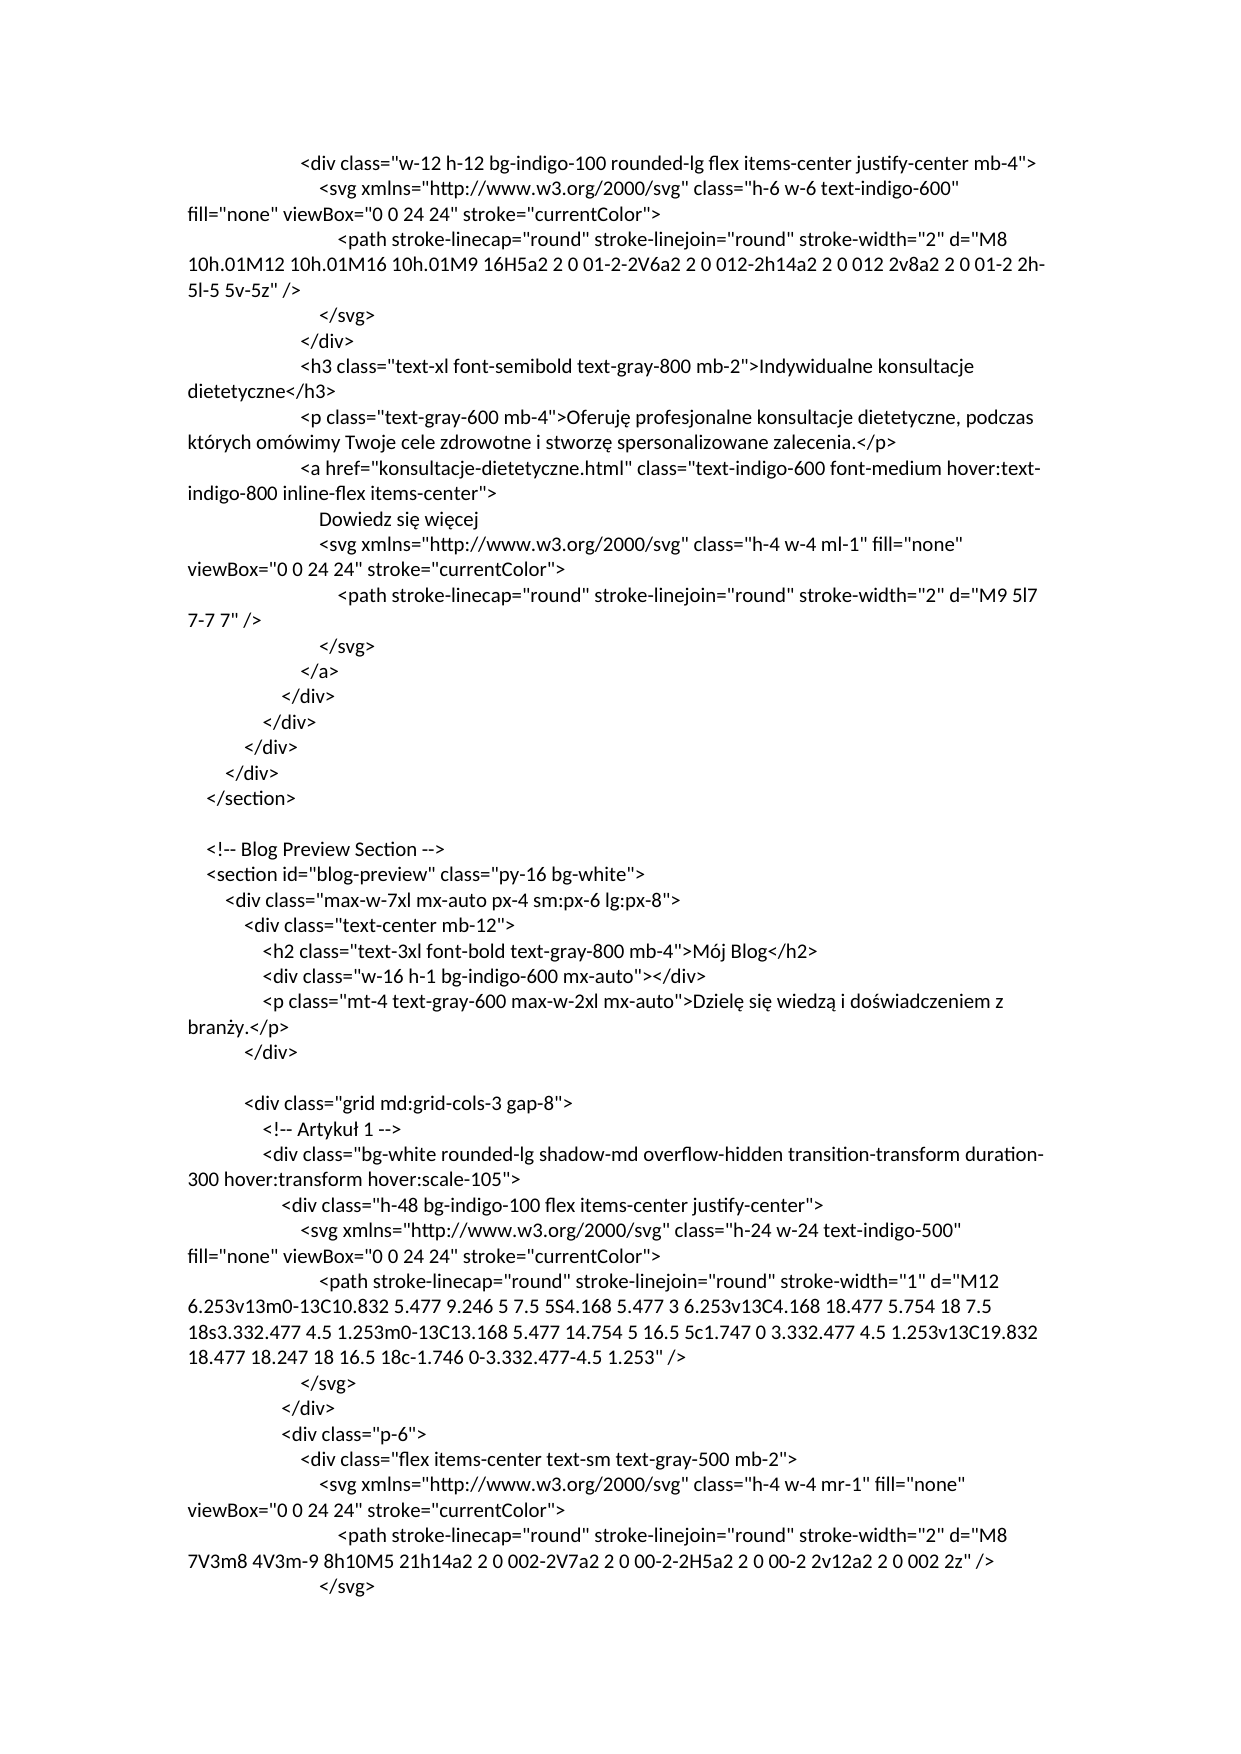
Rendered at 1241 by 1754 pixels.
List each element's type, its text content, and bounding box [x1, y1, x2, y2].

text </svg> [187, 302, 1053, 328]
text <a href="konsultacje-dietetyczne.html" class="text-indigo-600 font-medium hover:text-indigo-800 inline-flex items-center"> [187, 455, 1053, 506]
text </div> [187, 684, 1053, 709]
text </a> [187, 658, 1053, 684]
text <path stroke-linecap="round" stroke-linejoin="round" stroke-width="2" d="M8 7V3m8 4V3m-9 8h10M5 21h14a2 2 0 002-2V7a2 2 0 00-2-2H5a2 2 0 00-2 2v12a2 2 0 002 2z" /> [187, 1522, 1053, 1573]
text <path stroke-linecap="round" stroke-linejoin="round" stroke-width="2" d="M9 5l7 7-7 7" /> [187, 582, 1053, 633]
text <path stroke-linecap="round" stroke-linejoin="round" stroke-width="2" d="M8 10h.01M12 10h.01M16 10h.01M9 16H5a2 2 0 01-2-2V6a2 2 0 012-2h14a2 2 0 012 2v8a2 2 0 01-2 2h-5l-5 5v-5z" /> [187, 226, 1053, 302]
text <!-- Artykuł 1 --> [187, 1116, 1053, 1141]
text </svg> [187, 1573, 1053, 1599]
text <div class="w-12 h-12 bg-indigo-100 rounded-lg flex items-center justify-center mb-4"> [187, 150, 1053, 175]
text <h3 class="text-xl font-semibold text-gray-800 mb-2">Indywidualne konsultacje dietetyczne</h3> [187, 353, 1053, 404]
text <div class="grid md:grid-cols-3 gap-8"> [187, 1090, 1053, 1116]
text </div> [187, 709, 1053, 734]
text <p class="text-gray-600 mb-4">Oferuję profesjonalne konsultacje dietetyczne, podczas których omówimy Twoje cele zdrowotne i stworzę spersonalizowane zalecenia.</p> [187, 404, 1053, 455]
text </div> [187, 328, 1053, 353]
text </div> [187, 1039, 1053, 1065]
text <div class="flex items-center text-sm text-gray-500 mb-2"> [187, 1446, 1053, 1472]
text <svg xmlns="http://www.w3.org/2000/svg" class="h-4 w-4 ml-1" fill="none" viewBox="0 0 24 24" stroke="currentColor"> [187, 531, 1053, 582]
text <div class="h-48 bg-indigo-100 flex items-center justify-center"> [187, 1192, 1053, 1217]
text <svg xmlns="http://www.w3.org/2000/svg" class="h-4 w-4 mr-1" fill="none" viewBox="0 0 24 24" stroke="currentColor"> [187, 1472, 1053, 1522]
text <!-- Blog Preview Section --> [187, 836, 1053, 862]
text <svg xmlns="http://www.w3.org/2000/svg" class="h-24 w-24 text-indigo-500" fill="none" viewBox="0 0 24 24" stroke="currentColor"> [187, 1217, 1053, 1268]
text <section id="blog-preview" class="py-16 bg-white"> [187, 862, 1053, 887]
text <div class="max-w-7xl mx-auto px-4 sm:px-6 lg:px-8"> [187, 887, 1053, 912]
text <div class="bg-white rounded-lg shadow-md overflow-hidden transition-transform duration-300 hover:transform hover:scale-105"> [187, 1141, 1053, 1192]
text Dowiedz się więcej [187, 506, 1053, 531]
text </div> [187, 734, 1053, 760]
text <path stroke-linecap="round" stroke-linejoin="round" stroke-width="1" d="M12 6.253v13m0-13C10.832 5.477 9.246 5 7.5 5S4.168 5.477 3 6.253v13C4.168 18.477 5.754 18 7.5 18s3.332.477 4.5 1.253m0-13C13.168 5.477 14.754 5 16.5 5c1.747 0 3.332.477 4.5 1.253v13C19.832 18.477 18.247 18 16.5 18c-1.746 0-3.332.477-4.5 1.253" /> [187, 1268, 1053, 1370]
text </svg> [187, 1370, 1053, 1395]
text </div> [187, 760, 1053, 785]
text <div class="w-16 h-1 bg-indigo-600 mx-auto"></div> [187, 963, 1053, 989]
text <p class="mt-4 text-gray-600 max-w-2xl mx-auto">Dzielę się wiedzą i doświadczeniem z branży.</p> [187, 989, 1053, 1039]
text </section> [187, 785, 1053, 811]
text <div class="p-6"> [187, 1421, 1053, 1446]
text <h2 class="text-3xl font-bold text-gray-800 mb-4">Mój Blog</h2> [187, 938, 1053, 963]
text <svg xmlns="http://www.w3.org/2000/svg" class="h-6 w-6 text-indigo-600" fill="none" viewBox="0 0 24 24" stroke="currentColor"> [187, 175, 1053, 226]
text </div> [187, 1395, 1053, 1421]
text </svg> [187, 633, 1053, 658]
text <div class="text-center mb-12"> [187, 912, 1053, 938]
